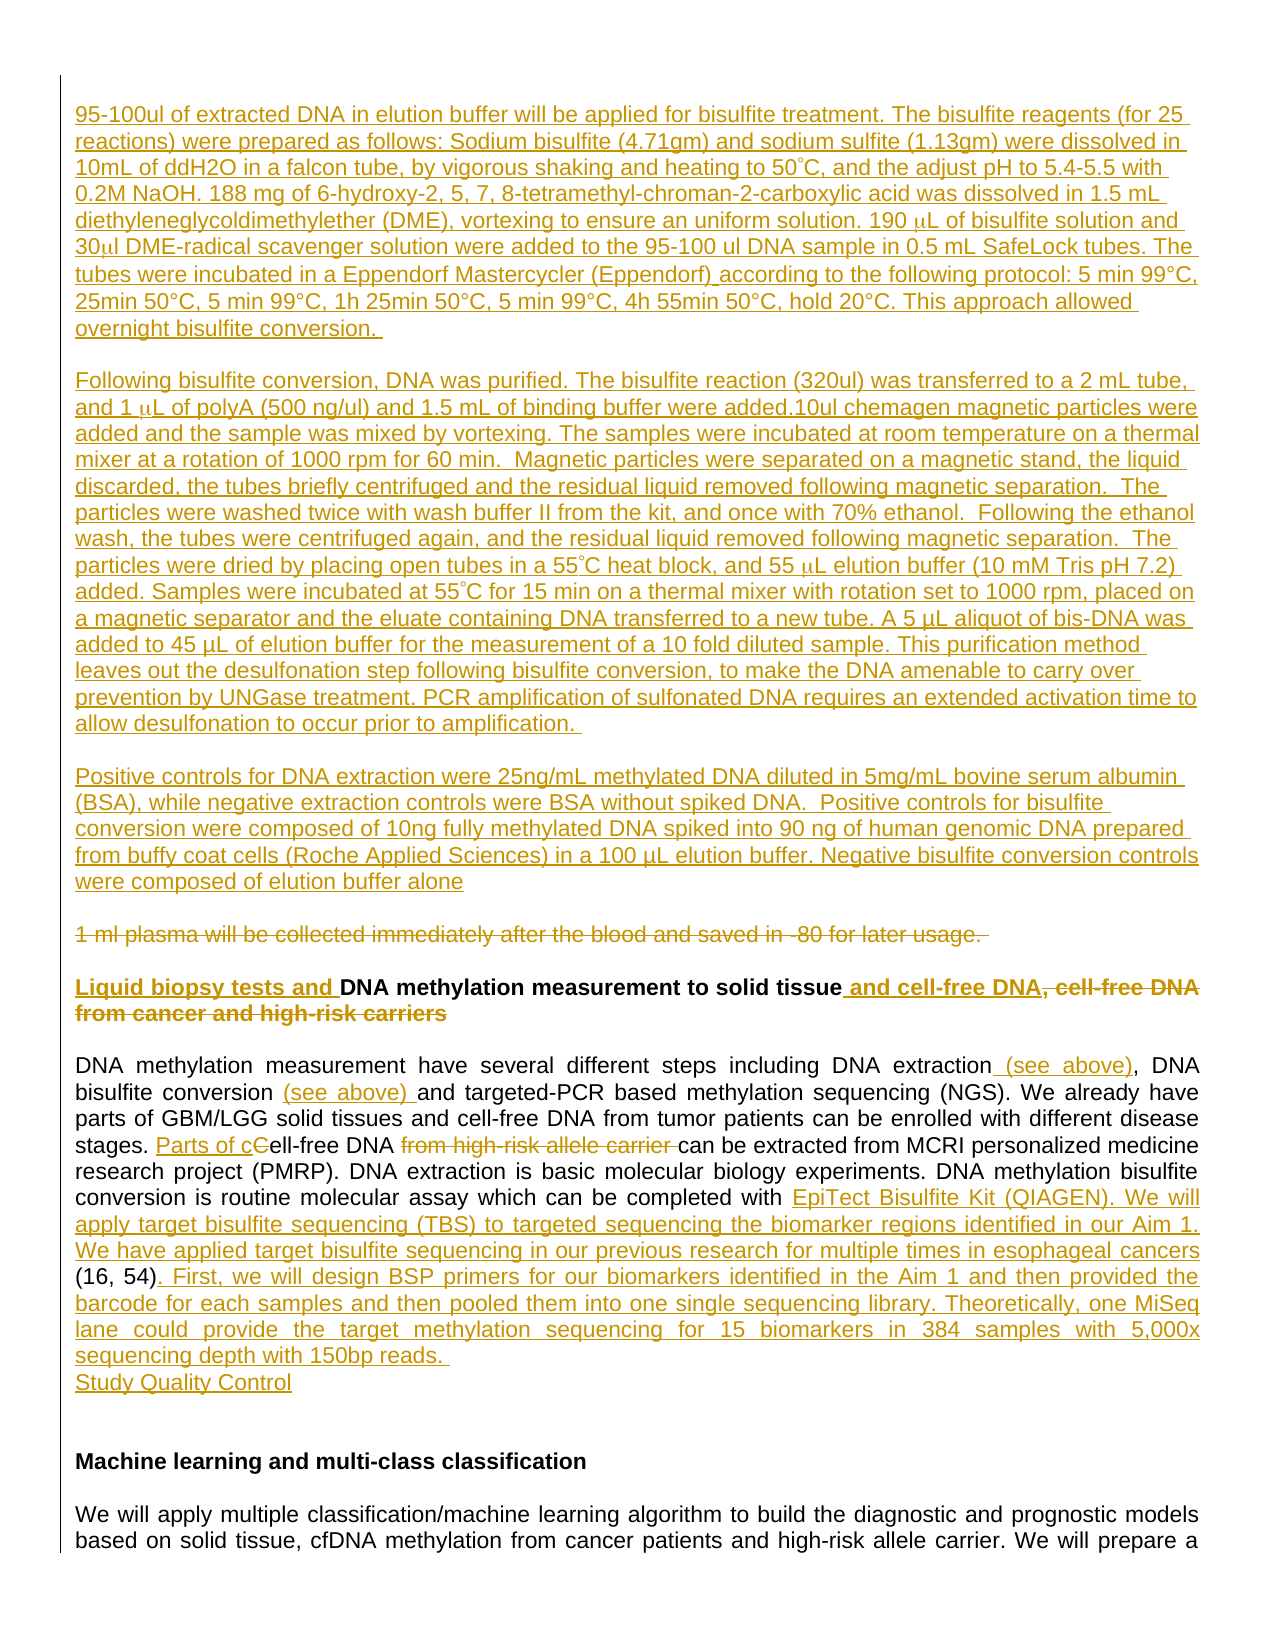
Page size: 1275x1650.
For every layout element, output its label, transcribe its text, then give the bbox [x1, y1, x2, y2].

text DNA methylation measurement have several different steps including DNA extraction, DNA bisulfite conversion and targeted-PCR based methylation sequencing (NGS). We already have parts of GBM/LGG solid tissues and cell-free DNA from tumor patients can be enrolled with different disease stages. ell-free DNA can be extracted from MCRI personalized medicine research project (PMRP). DNA extraction is basic molecular biology experiments. DNA methylation bisulfite conversion is routine molecular assay which can be completed with (16, 54) [75, 1261, 1200, 1313]
text Machine learning and multi-class classification [75, 1448, 1200, 1474]
text DNA methylation measurement to solid tissue [75, 973, 1200, 1026]
text DNA methylation measurement have several different steps including DNA extraction, DNA bisulfite conversion and targeted-PCR based methylation sequencing (NGS). We already have parts of GBM/LGG solid tissues and cell-free DNA from tumor patients can be enrolled with different disease stages. ell-free DNA can be extracted from MCRI personalized medicine research project (PMRP). DNA extraction is basic molecular biology experiments. DNA methylation bisulfite conversion is routine molecular assay which can be completed with (16, 54) [75, 1340, 1200, 1369]
text DNA methylation measurement have several different steps including DNA extraction, DNA bisulfite conversion and targeted-PCR based methylation sequencing (NGS). We already have parts of GBM/LGG solid tissues and cell-free DNA from tumor patients can be enrolled with different disease stages. ell-free DNA can be extracted from MCRI personalized medicine research project (PMRP). DNA extraction is basic molecular biology experiments. DNA methylation bisulfite conversion is routine molecular assay which can be completed with (16, 54) [75, 1052, 1200, 1233]
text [75, 1501, 1200, 1553]
